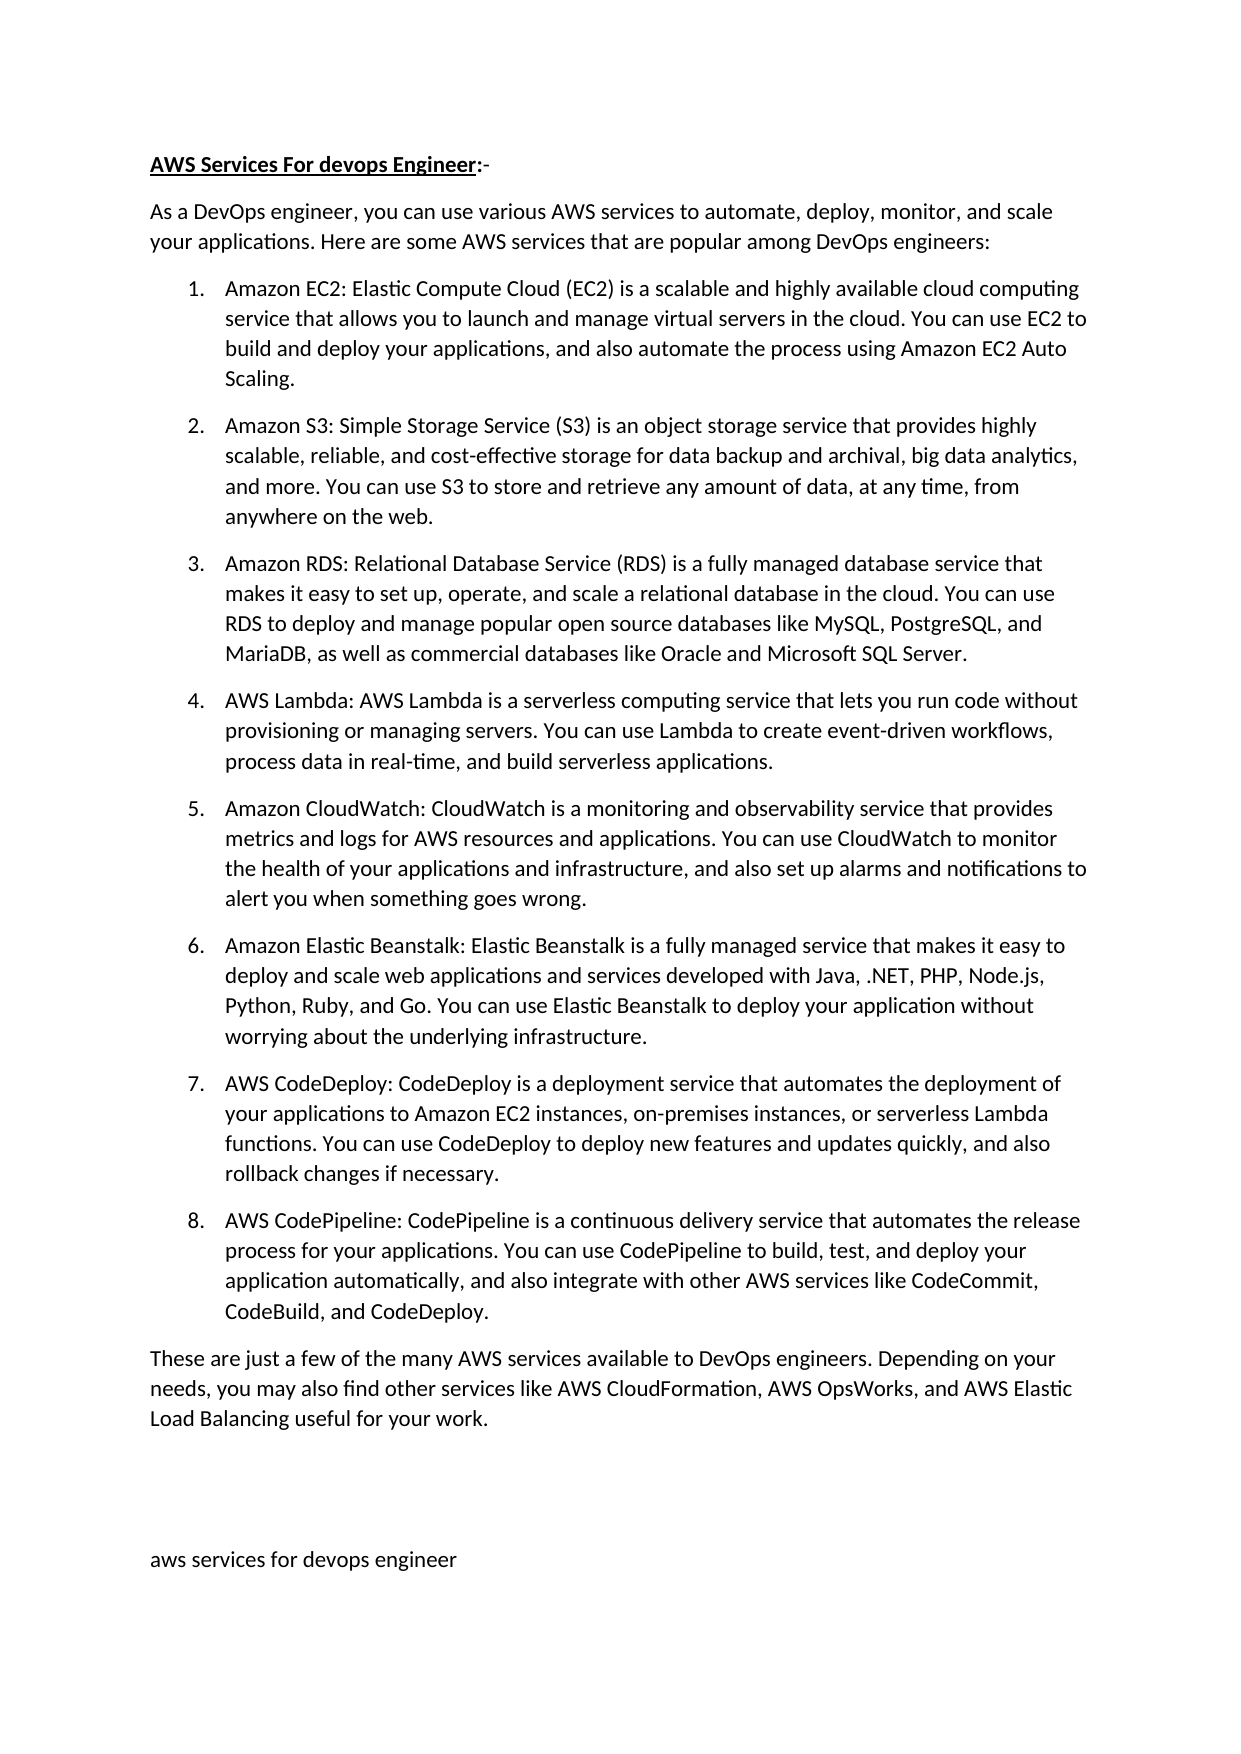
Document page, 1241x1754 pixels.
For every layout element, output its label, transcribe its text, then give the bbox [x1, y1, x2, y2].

text AWS Services For devops Engineer:- [150, 150, 1090, 178]
text As a DevOps engineer, you can use various AWS services to automate, deploy, monitor, and scale your applications. Here are some AWS services that are popular among DevOps engineers: [150, 197, 1090, 255]
list AWS CodeDeploy: CodeDeploy is a deployment service that automates the deployment of your applications to Amazon EC2 instances, on-premises instances, or serverless Lambda functions. You can use CodeDeploy to deploy new features and updates quickly, and also rollback changes if necessary. [187, 1069, 1090, 1187]
list AWS CodePipeline: CodePipeline is a continuous delivery service that automates the release process for your applications. You can use CodePipeline to build, test, and deploy your application automatically, and also integrate with other AWS services like CodeCommit, CodeBuild, and CodeDeploy. [187, 1206, 1090, 1325]
text aws services for devops engineer [150, 1545, 1090, 1573]
list Amazon RDS: Relational Database Service (RDS) is a fully managed database service that makes it easy to set up, operate, and scale a relational database in the cloud. You can use RDS to deploy and manage popular open source databases like MySQL, PostgreSQL, and MariaDB, as well as commercial databases like Oracle and Microsoft SQL Server. [187, 549, 1090, 668]
list Amazon S3: Simple Storage Service (S3) is an object storage service that provides highly scalable, reliable, and cost-effective storage for data backup and archival, big data analytics, and more. You can use S3 to store and retrieve any amount of data, at any time, from anywhere on the web. [187, 411, 1090, 530]
text These are just a few of the many AWS services available to DevOps engineers. Depending on your needs, you may also find other services like AWS CloudFormation, AWS OpsWorks, and AWS Elastic Load Balancing useful for your work. [150, 1344, 1090, 1432]
list Amazon EC2: Elastic Compute Cloud (EC2) is a scalable and highly available cloud computing service that allows you to launch and manage virtual servers in the cloud. You can use EC2 to build and deploy your applications, and also automate the process using Amazon EC2 Auto Scaling. [187, 274, 1090, 393]
list AWS Lambda: AWS Lambda is a serverless computing service that lets you run code without provisioning or managing servers. You can use Lambda to create event-driven workflows, process data in real-time, and build serverless applications. [187, 686, 1090, 775]
list Amazon CloudWatch: CloudWatch is a monitoring and observability service that provides metrics and logs for AWS resources and applications. You can use CloudWatch to monitor the health of your applications and infrastructure, and also set up alarms and notifications to alert you when something goes wrong. [187, 794, 1090, 912]
list Amazon Elastic Beanstalk: Elastic Beanstalk is a fully managed service that makes it easy to deploy and scale web applications and services developed with Java, .NET, PHP, Node.js, Python, Ruby, and Go. You can use Elastic Beanstalk to deploy your application without worrying about the underlying infrastructure. [187, 931, 1090, 1050]
